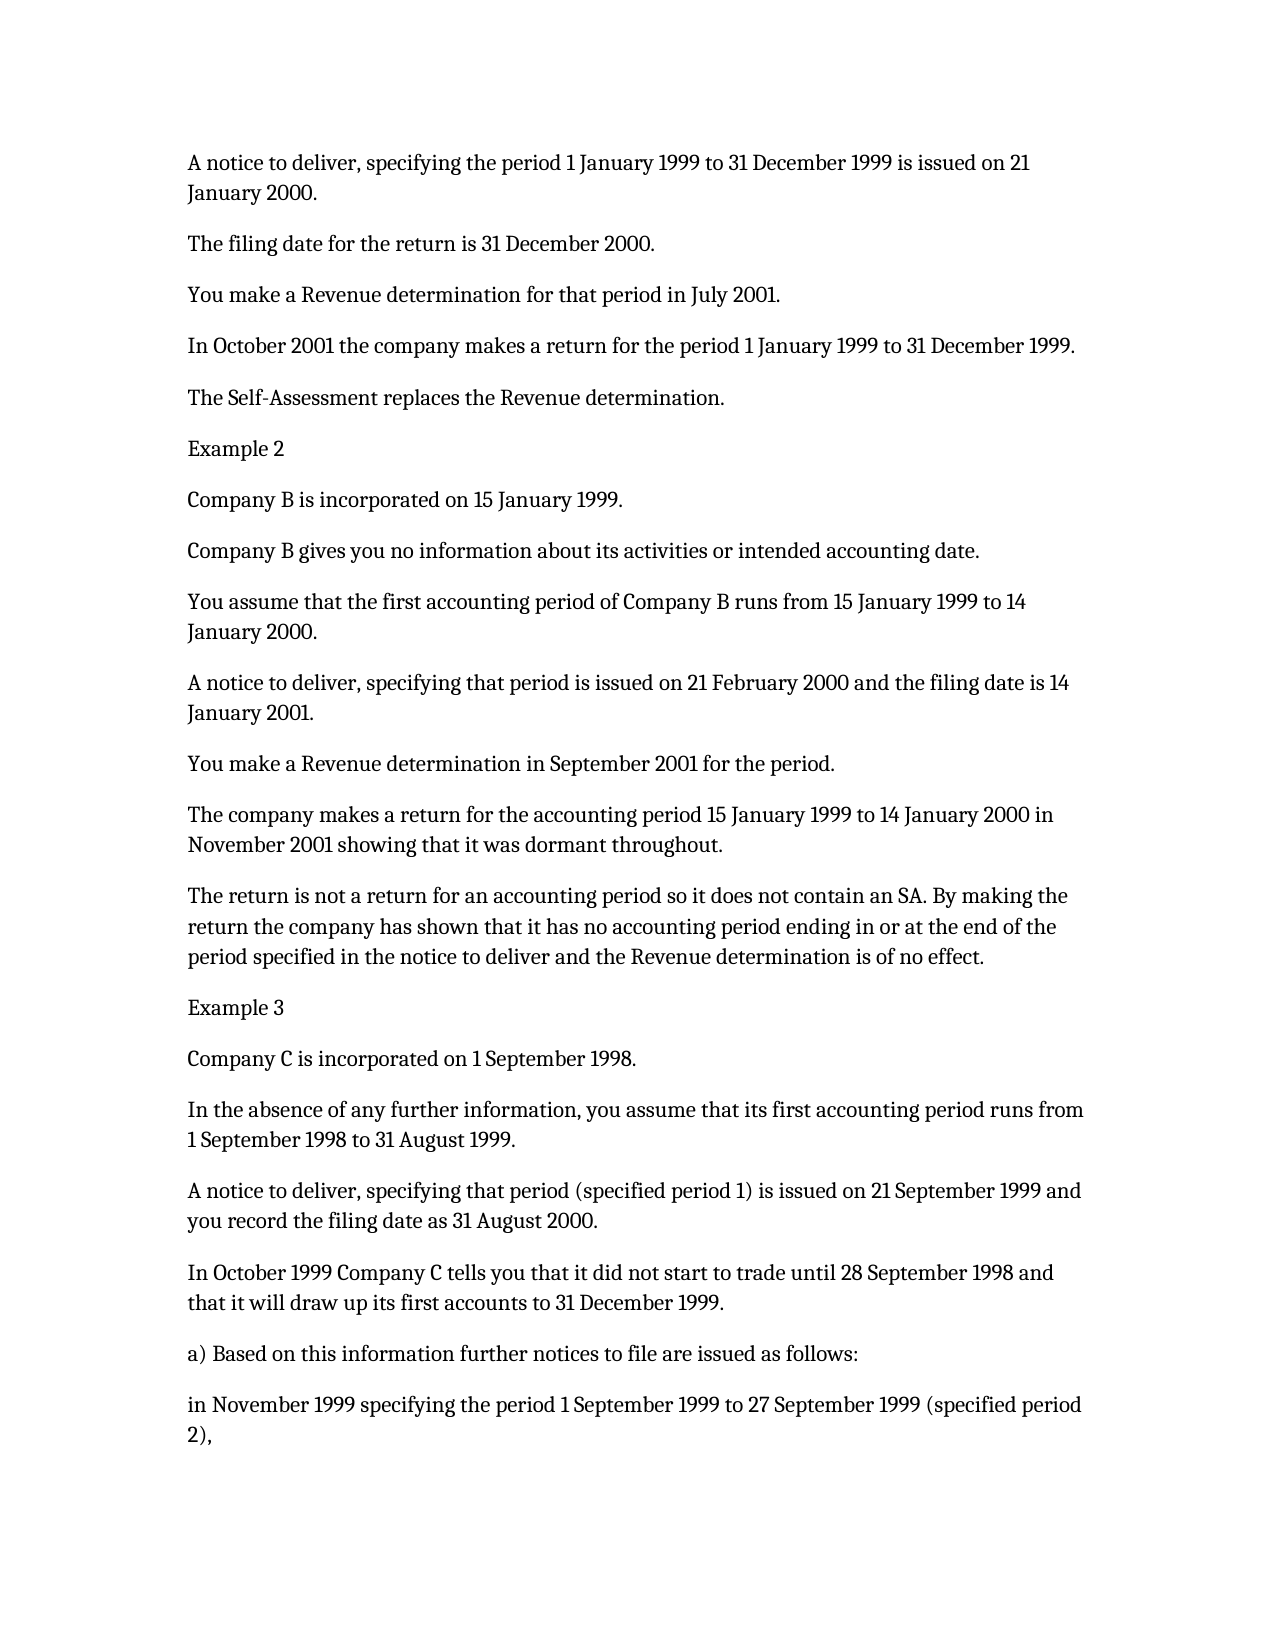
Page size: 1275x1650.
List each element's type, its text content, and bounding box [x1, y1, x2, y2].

text You assume that the first accounting period of Company B runs from 15 January 1999 to 14 January 2000. [187, 588, 1087, 645]
text The company makes a return for the accounting period 15 January 1999 to 14 January 2000 in November 2001 showing that it was dormant throughout. [187, 802, 1087, 859]
text Company C is incorporated on 1 September 1998. [187, 1046, 1087, 1072]
text in November 1999 specifying the period 1 September 1999 to 27 September 1999 (specified period 2), [187, 1392, 1087, 1448]
text In the absence of any further information, you assume that its first accounting period runs from 1 September 1998 to 31 August 1999. [187, 1097, 1087, 1153]
text A notice to deliver, specifying that period (specified period 1) is issued on 21 September 1999 and you record the filing date as 31 August 2000. [187, 1178, 1087, 1235]
text In October 2001 the company makes a return for the period 1 January 1999 to 31 December 1999. [187, 333, 1087, 360]
text The Self-Assessment replaces the Revenue determination. [187, 384, 1087, 411]
text A notice to deliver, specifying the period 1 January 1999 to 31 December 1999 is issued on 21 January 2000. [187, 150, 1087, 207]
text In October 1999 Company C tells you that it did not start to trade until 28 September 1998 and that it will draw up its first accounts to 31 December 1999. [187, 1259, 1087, 1316]
text Example 2 [187, 435, 1087, 462]
text You make a Revenue determination in September 2001 for the period. [187, 751, 1087, 777]
text Company B is incorporated on 15 January 1999. [187, 486, 1087, 513]
text You make a Revenue determination for that period in July 2001. [187, 282, 1087, 309]
text a) Based on this information further notices to file are issued as follows: [187, 1341, 1087, 1367]
text Example 3 [187, 995, 1087, 1021]
text The filing date for the return is 31 December 2000. [187, 231, 1087, 258]
text The return is not a return for an accounting period so it does not contain an SA. By making the return the company has shown that it has no accounting period ending in or at the end of the period specified in the notice to deliver and the Revenue determination is of no effect. [187, 883, 1087, 970]
text A notice to deliver, specifying that period is issued on 21 February 2000 and the filing date is 14 January 2001. [187, 670, 1087, 726]
text Company B gives you no information about its activities or intended accounting date. [187, 537, 1087, 564]
